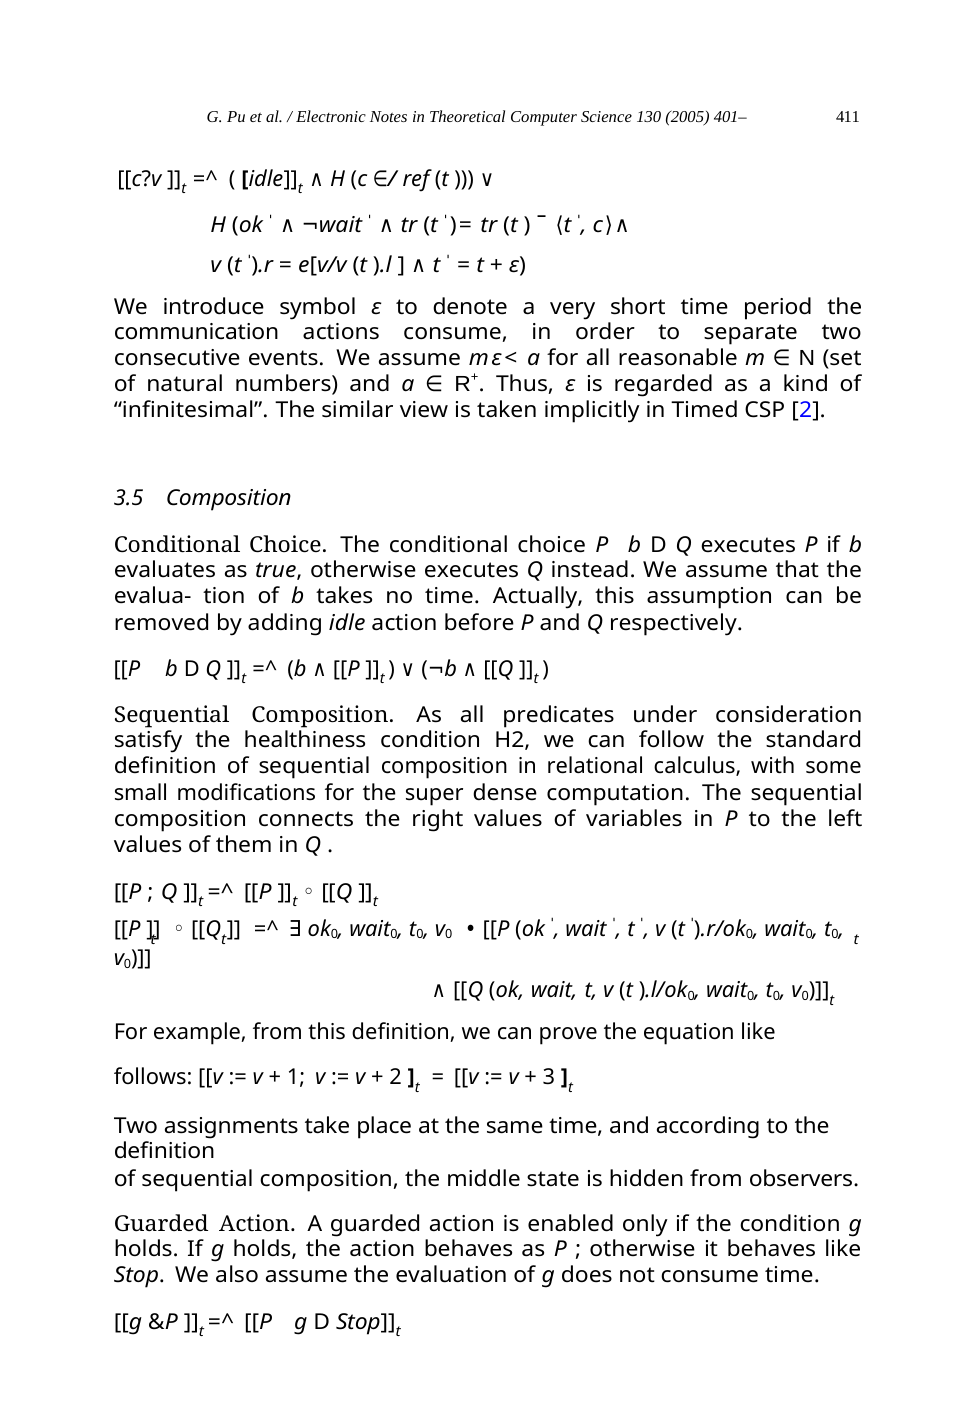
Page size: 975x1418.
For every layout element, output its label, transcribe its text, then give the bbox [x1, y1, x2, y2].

text For example, from this definition, we can prove the equation like follows: [[v := v + 1; v := v + 2 ]t = [[v := v + 3 ]t [113, 1016, 822, 1096]
list Composition [113, 482, 887, 512]
text [[P ]] ◦ [[Q ]] =^ ∃ ok0, wait0, t0, v0 • [[P (ok ', wait ', t ', v (t ').r/ok0, wait0, t0, v0)]] [113, 912, 887, 971]
text [[P b D Q ]]t =^ (b ∧ [[P ]]t ) ∨ (¬b ∧ [[Q ]]t ) [113, 652, 887, 687]
text We introduce symbol ε to denote a very short time period the communication actions consume, in order to separate two consecutive events. We assume mε< a for all reasonable m ∈ N (set of natural numbers) and a ∈ R+. Thus, ε is regarded as a kind of “infinitesimal”. The similar view is taken implicitly in Timed CSP [2]. [113, 294, 862, 423]
text H (ok ' ∧ ¬wait ' ∧ tr (t ')= tr (t ) - ⟨t ', c⟩∧ [210, 199, 887, 239]
text Conditional Choice. The conditional choice P b D Q executes P if b evaluates as true, otherwise executes Q instead. We assume that the evalua- tion of b takes no time. Actually, this assumption can be removed by adding idle action before P and Q respectively. [113, 531, 862, 636]
text [[c?v ]]t =^ ( [idle]]t ∧ H (c ∈/ ref (t ))) ∨ [117, 163, 887, 198]
text Two assignments take place at the same time, and according to the definition [113, 1114, 887, 1163]
text [[P ; Q ]]t =^ [[P ]]t ◦ [[Q ]]t [113, 876, 887, 911]
text v (t ').r = e[v/v (t ).l ] ∧ t ' = t + ε) [210, 249, 887, 279]
text of sequential composition, the middle state is hidden from observers. [113, 1163, 887, 1192]
text Sequential Composition. As all predicates under consideration satisfy the healthiness condition H2, we can follow the standard definition of sequential composition in relational calculus, with some small modifications for the super dense computation. The sequential composition connects the right values of variables in P to the left values of them in Q . [113, 702, 862, 859]
text Guarded Action. A guarded action is enabled only if the condition g holds. If g holds, the action behaves as P ; otherwise it behaves like Stop. We also assume the evaluation of g does not consume time. [113, 1211, 862, 1289]
text [[g &P ]]t =^ [[P g D Stop]]t [113, 1306, 887, 1341]
text ∧ [[Q (ok, wait, t, v (t ).l/ok0, wait0, t0, v0)]]t [431, 971, 887, 1004]
